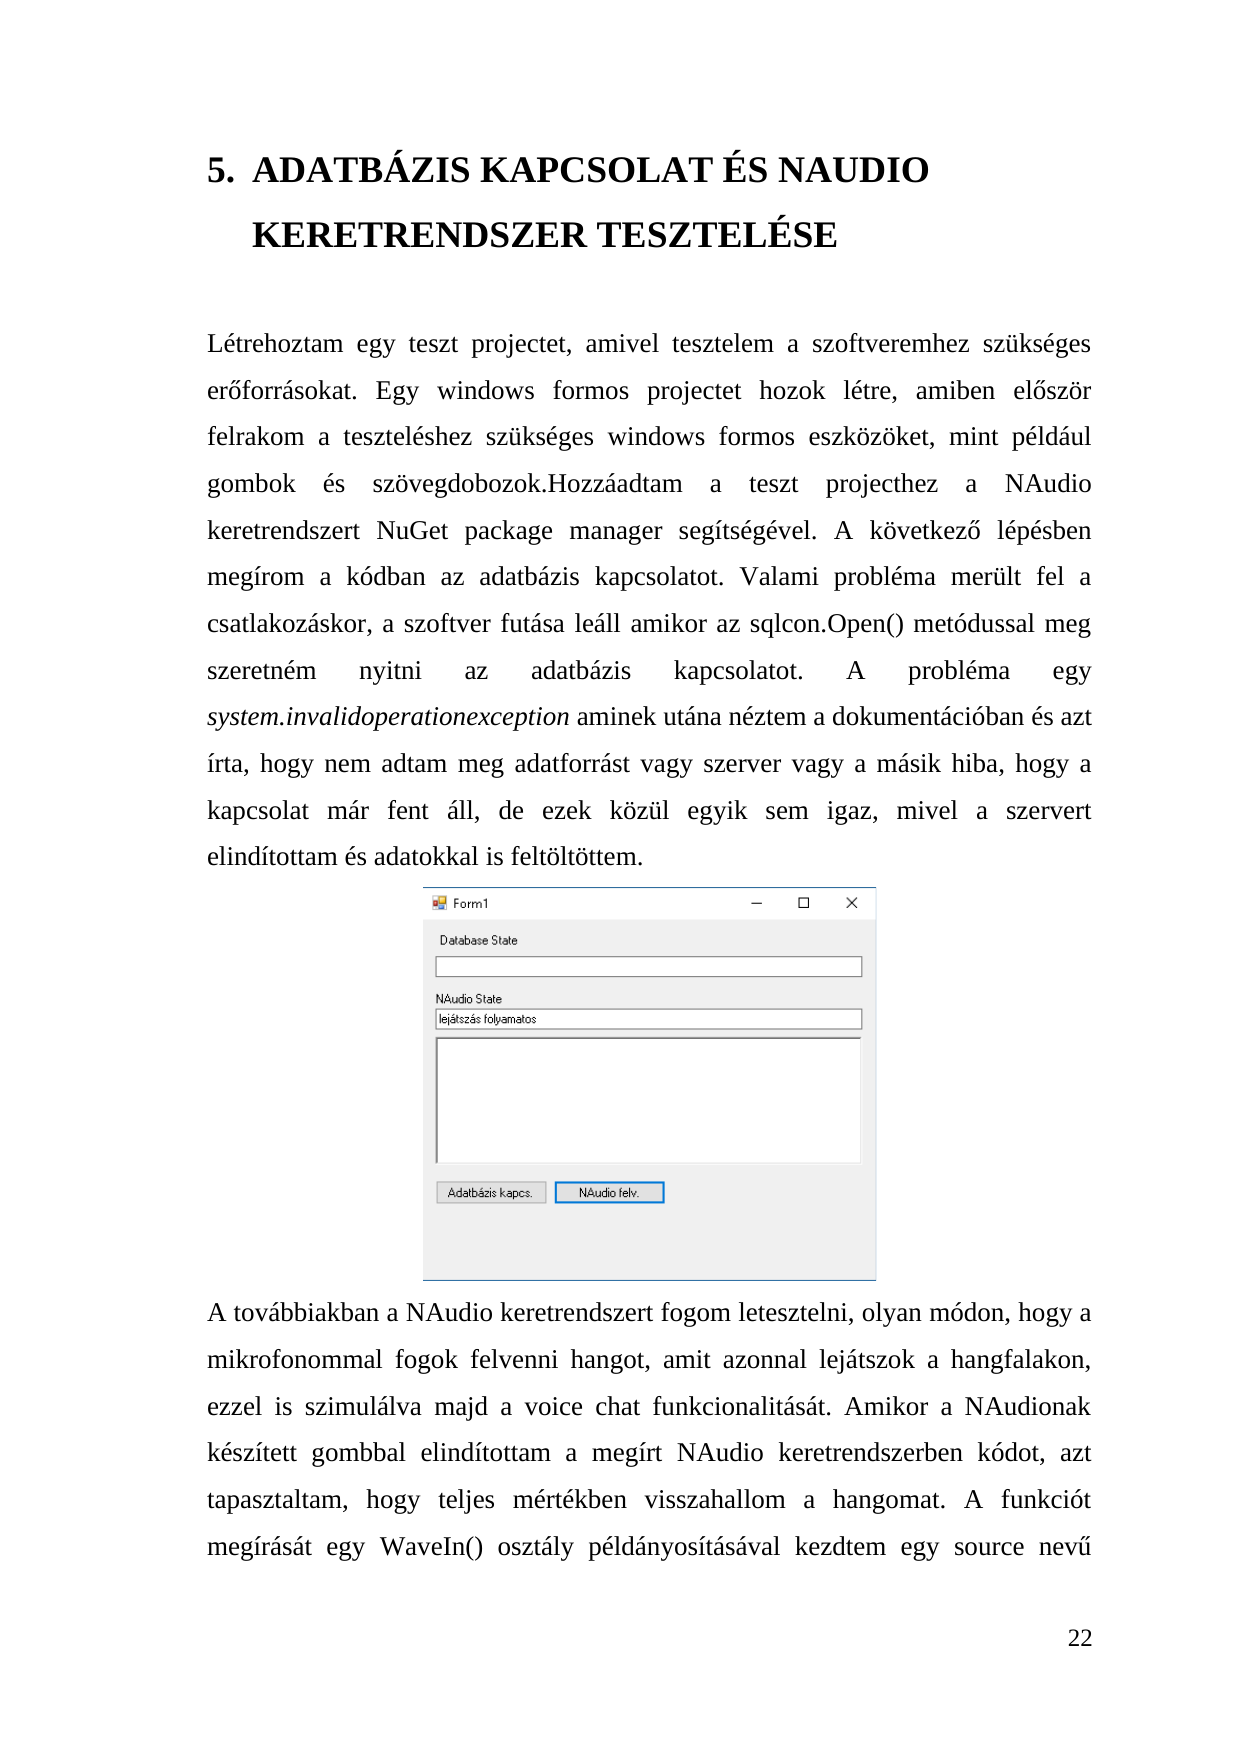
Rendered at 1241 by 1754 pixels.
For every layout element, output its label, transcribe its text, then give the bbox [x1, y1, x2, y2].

text Adatbázis kapcsolat és NAudio keretrendszer tesztelése [207, 148, 1092, 256]
text Létrehoztam egy teszt projectet, amivel tesztelem a szoftveremhez szükséges erőforrásokat. Egy windows formos projectet hozok létre, amiben először felrakom a teszteléshez szükséges windows formos eszközöket, mint például gombok és szövegdobozok.Hozzáadtam a teszt projecthez a NAudio keretrendszert NuGet package manager segítségével. A következő lépésben megírom a kódban az adatbázis kapcsolatot. Valami probléma merült fel a csatlakozáskor, a szoftver futása leáll amikor az sqlcon.Open() metódussal meg szeretném nyitni az adatbázis kapcsolatot. A probléma egy system.invalidoperationexception aminek utána néztem a dokumentációban és azt írta, hogy nem adtam meg adatforrást vagy szerver vagy a másik hiba, hogy a kapcsolat már fent áll, de ezek közül egyik sem igaz, mivel a szervert elindítottam és adatokkal is feltöltöttem. [207, 327, 1092, 872]
picture [423, 887, 877, 1281]
